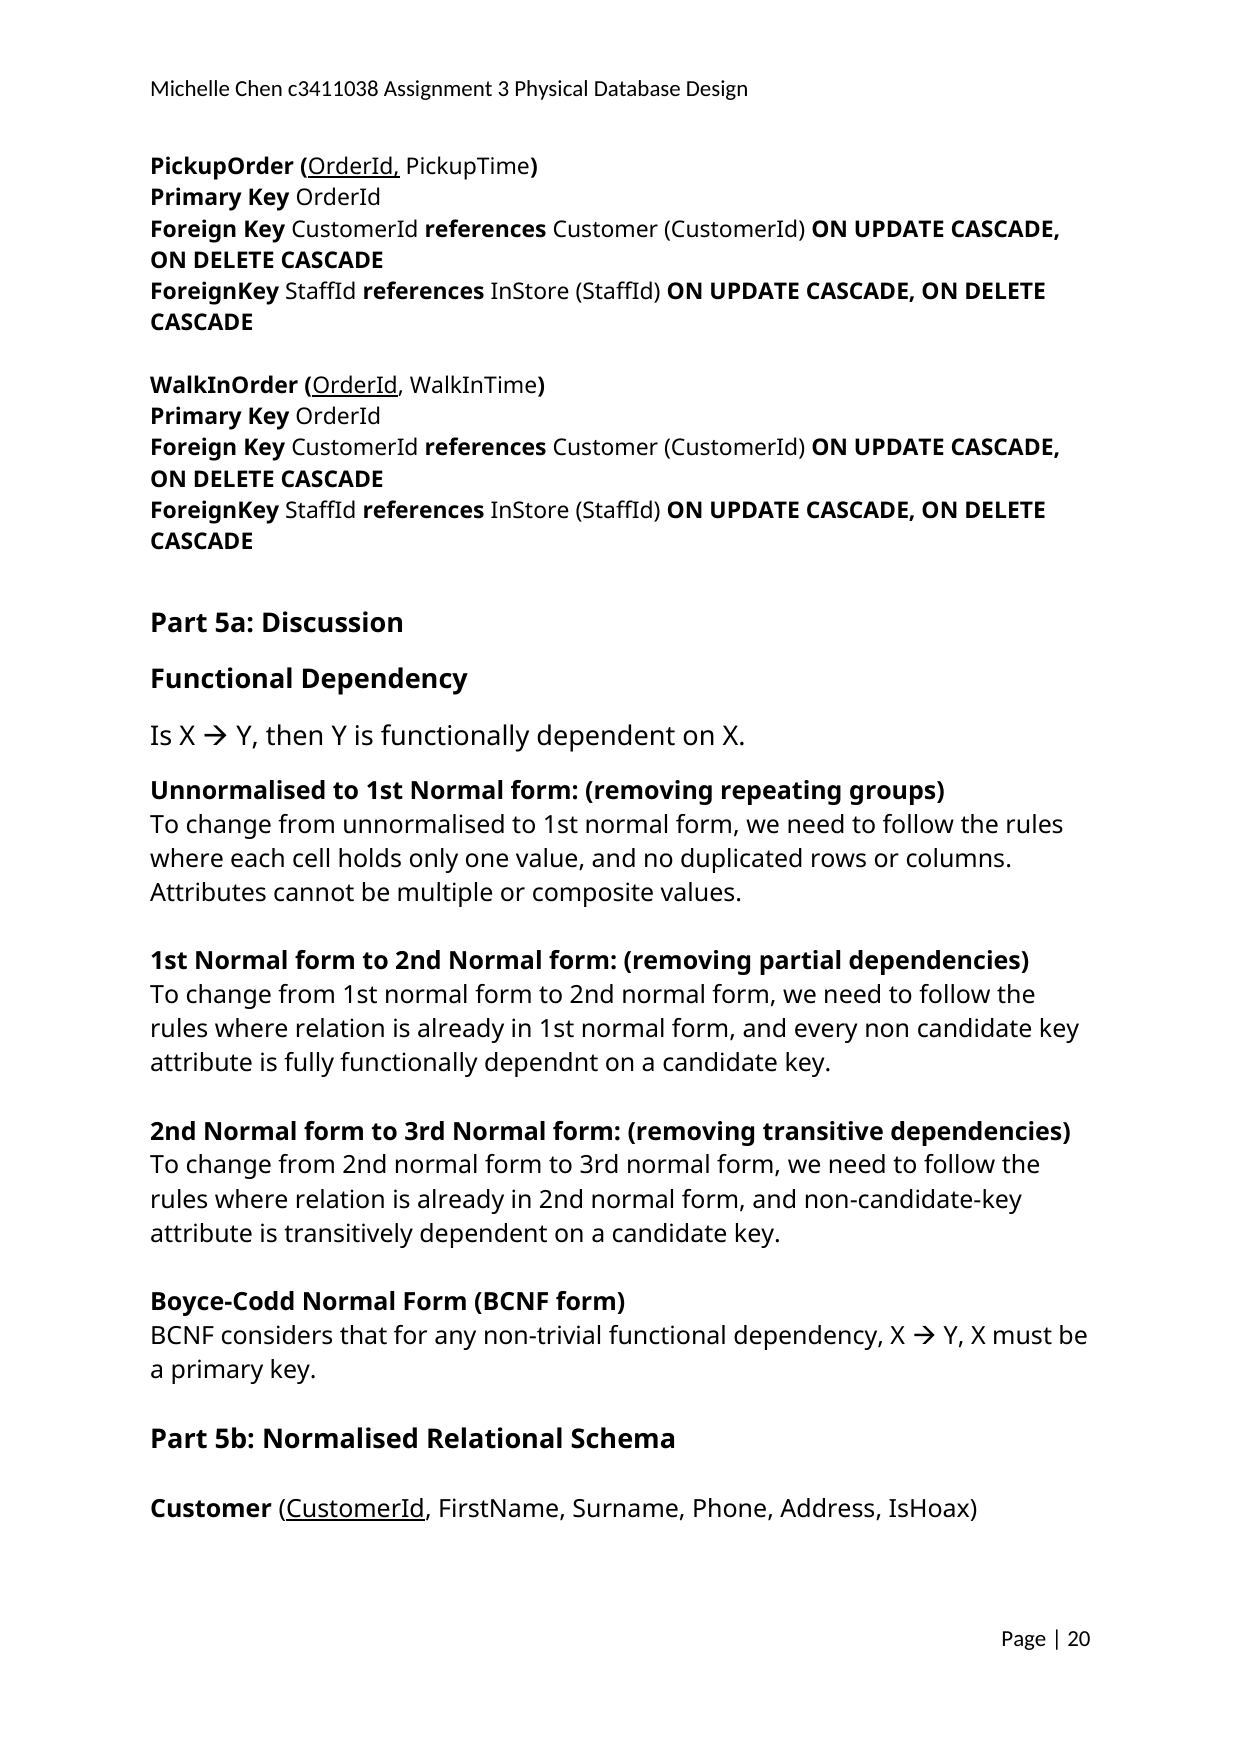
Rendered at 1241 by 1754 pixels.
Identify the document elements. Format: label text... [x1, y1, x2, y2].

text To change from 1st normal form to 2nd normal form, we need to follow the rules where relation is already in 1st normal form, and every non candidate key attribute is fully functionally dependnt on a candidate key. [150, 977, 1090, 1079]
text Boyce-Codd Normal Form (BCNF form) [150, 1283, 1090, 1317]
text 2nd Normal form to 3rd Normal form: (removing transitive dependencies) [150, 1113, 1090, 1147]
text ForeignKey StaffId references InStore (StaffId) ON UPDATE CASCADE, ON DELETE CASCADE [150, 275, 1090, 337]
text To change from unnormalised to 1st normal form, we need to follow the rules where each cell holds only one value, and no duplicated rows or columns. Attributes cannot be multiple or composite values. [150, 807, 1090, 909]
text Unnormalised to 1st Normal form: (removing repeating groups) [150, 772, 1090, 807]
text To change from 2nd normal form to 3rd normal form, we need to follow the rules where relation is already in 2nd normal form, and non-candidate-key attribute is transitively dependent on a candidate key. [150, 1147, 1090, 1249]
text Functional Dependency [150, 659, 1090, 696]
text Part 5b: Normalised Relational Schema [150, 1420, 1090, 1457]
text WalkInOrder (OrderId, WalkInTime) [150, 369, 1090, 400]
text Part 5a: Discussion [150, 603, 1090, 640]
text PickupOrder (OrderId, PickupTime) [150, 150, 1090, 181]
text ForeignKey StaffId references InStore (StaffId) ON UPDATE CASCADE, ON DELETE CASCADE [150, 494, 1090, 556]
text Customer (CustomerId, FirstName, Surname, Phone, Address, IsHoax) [150, 1491, 1090, 1525]
text Primary Key OrderId [150, 400, 1090, 431]
text Foreign Key CustomerId references Customer (CustomerId) ON UPDATE CASCADE, ON DELETE CASCADE [150, 431, 1090, 494]
text Is X Y, then Y is functionally dependent on X. [150, 716, 1090, 753]
text BCNF considers that for any non-trivial functional dependency, X Y, X must be a primary key. [150, 1317, 1090, 1386]
text Primary Key OrderId [150, 181, 1090, 212]
text 1st Normal form to 2nd Normal form: (removing partial dependencies) [150, 943, 1090, 977]
text Foreign Key CustomerId references Customer (CustomerId) ON UPDATE CASCADE, ON DELETE CASCADE [150, 212, 1090, 275]
